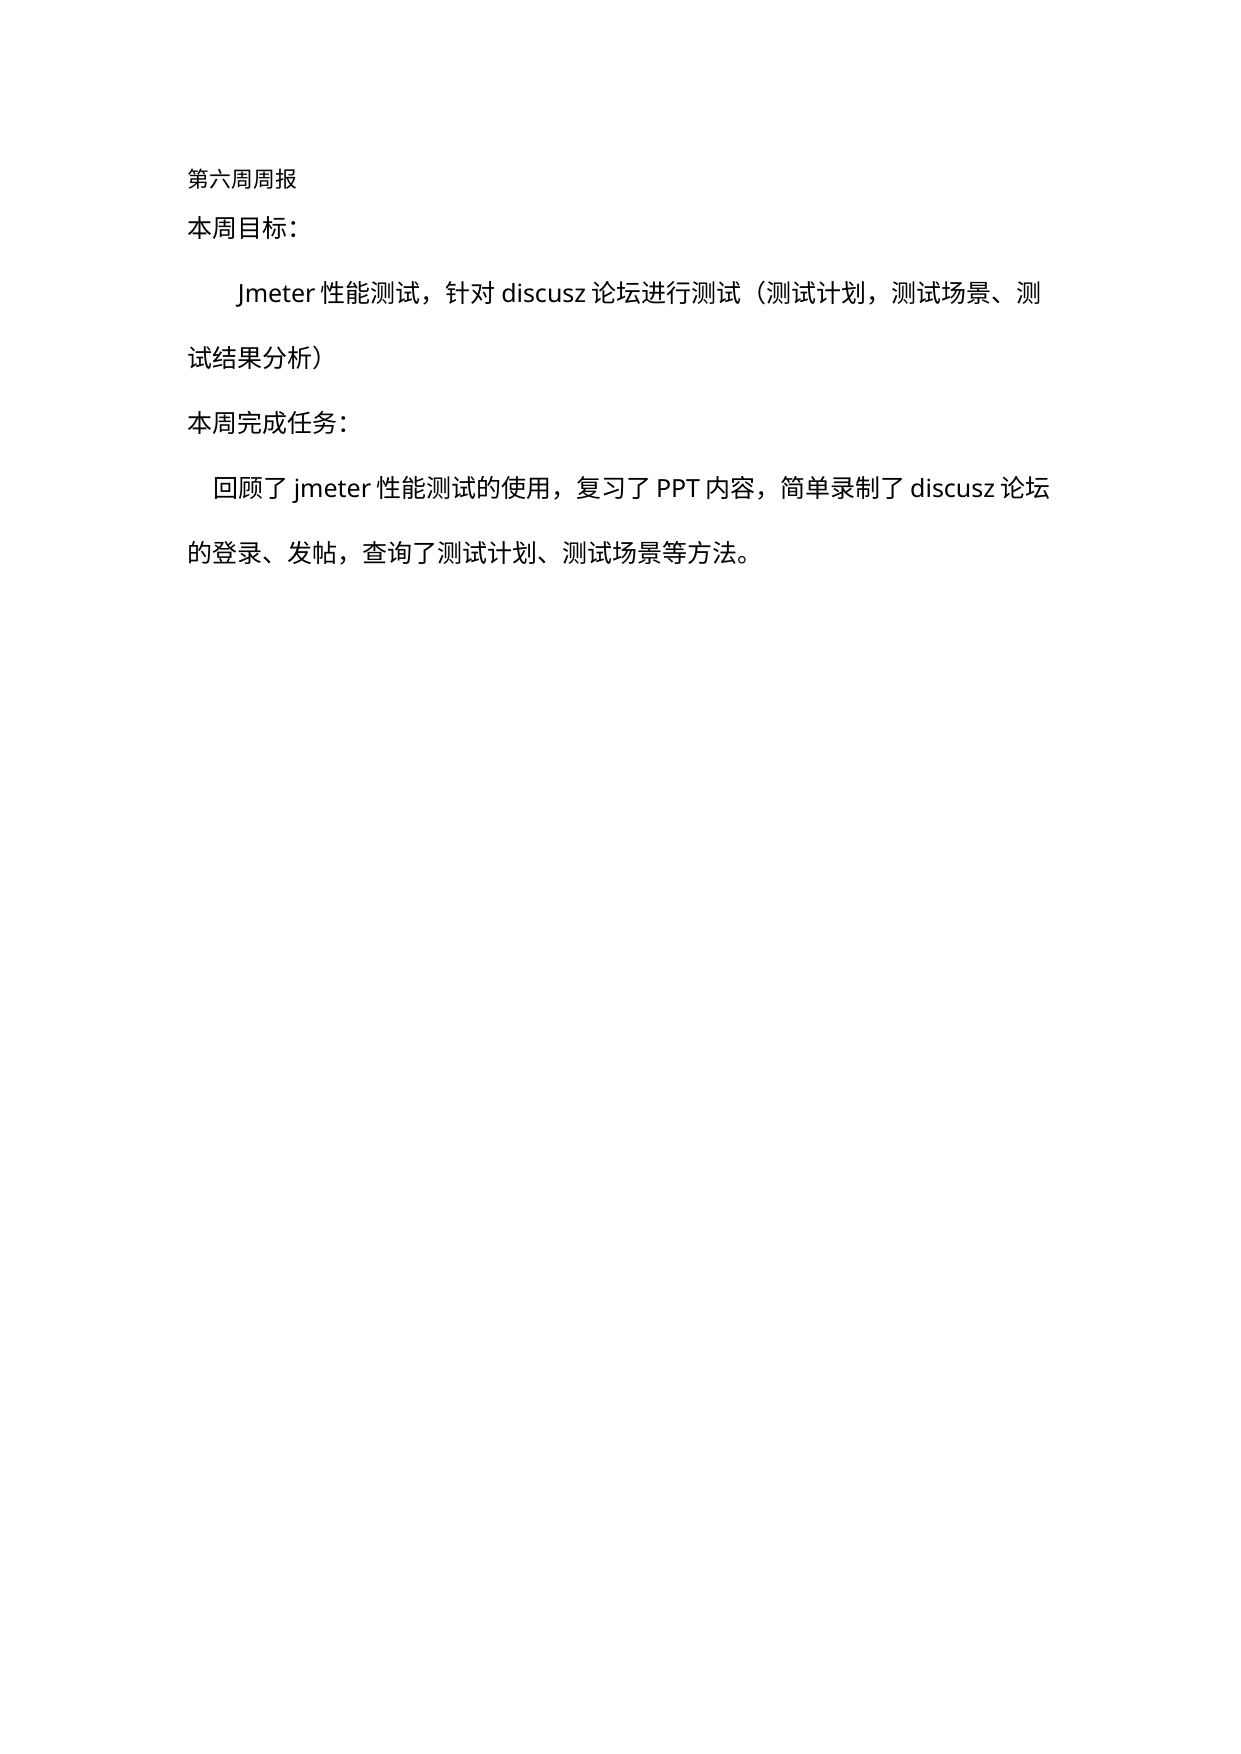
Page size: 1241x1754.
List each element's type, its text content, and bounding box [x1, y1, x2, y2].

text Jmeter性能测试，针对 discusz论坛进行测试（测试计划，测试场景、测试结果分析） [187, 259, 1053, 389]
text 第六周周报 [187, 162, 1053, 194]
text 本周完成任务： [187, 389, 1053, 454]
text 本周目标： [187, 194, 1053, 259]
text 回顾了jmeter性能测试的使用，复习了PPT内容，简单录制了discusz论坛的登录、发帖，查询了测试计划、测试场景等方法。 [187, 454, 1053, 584]
